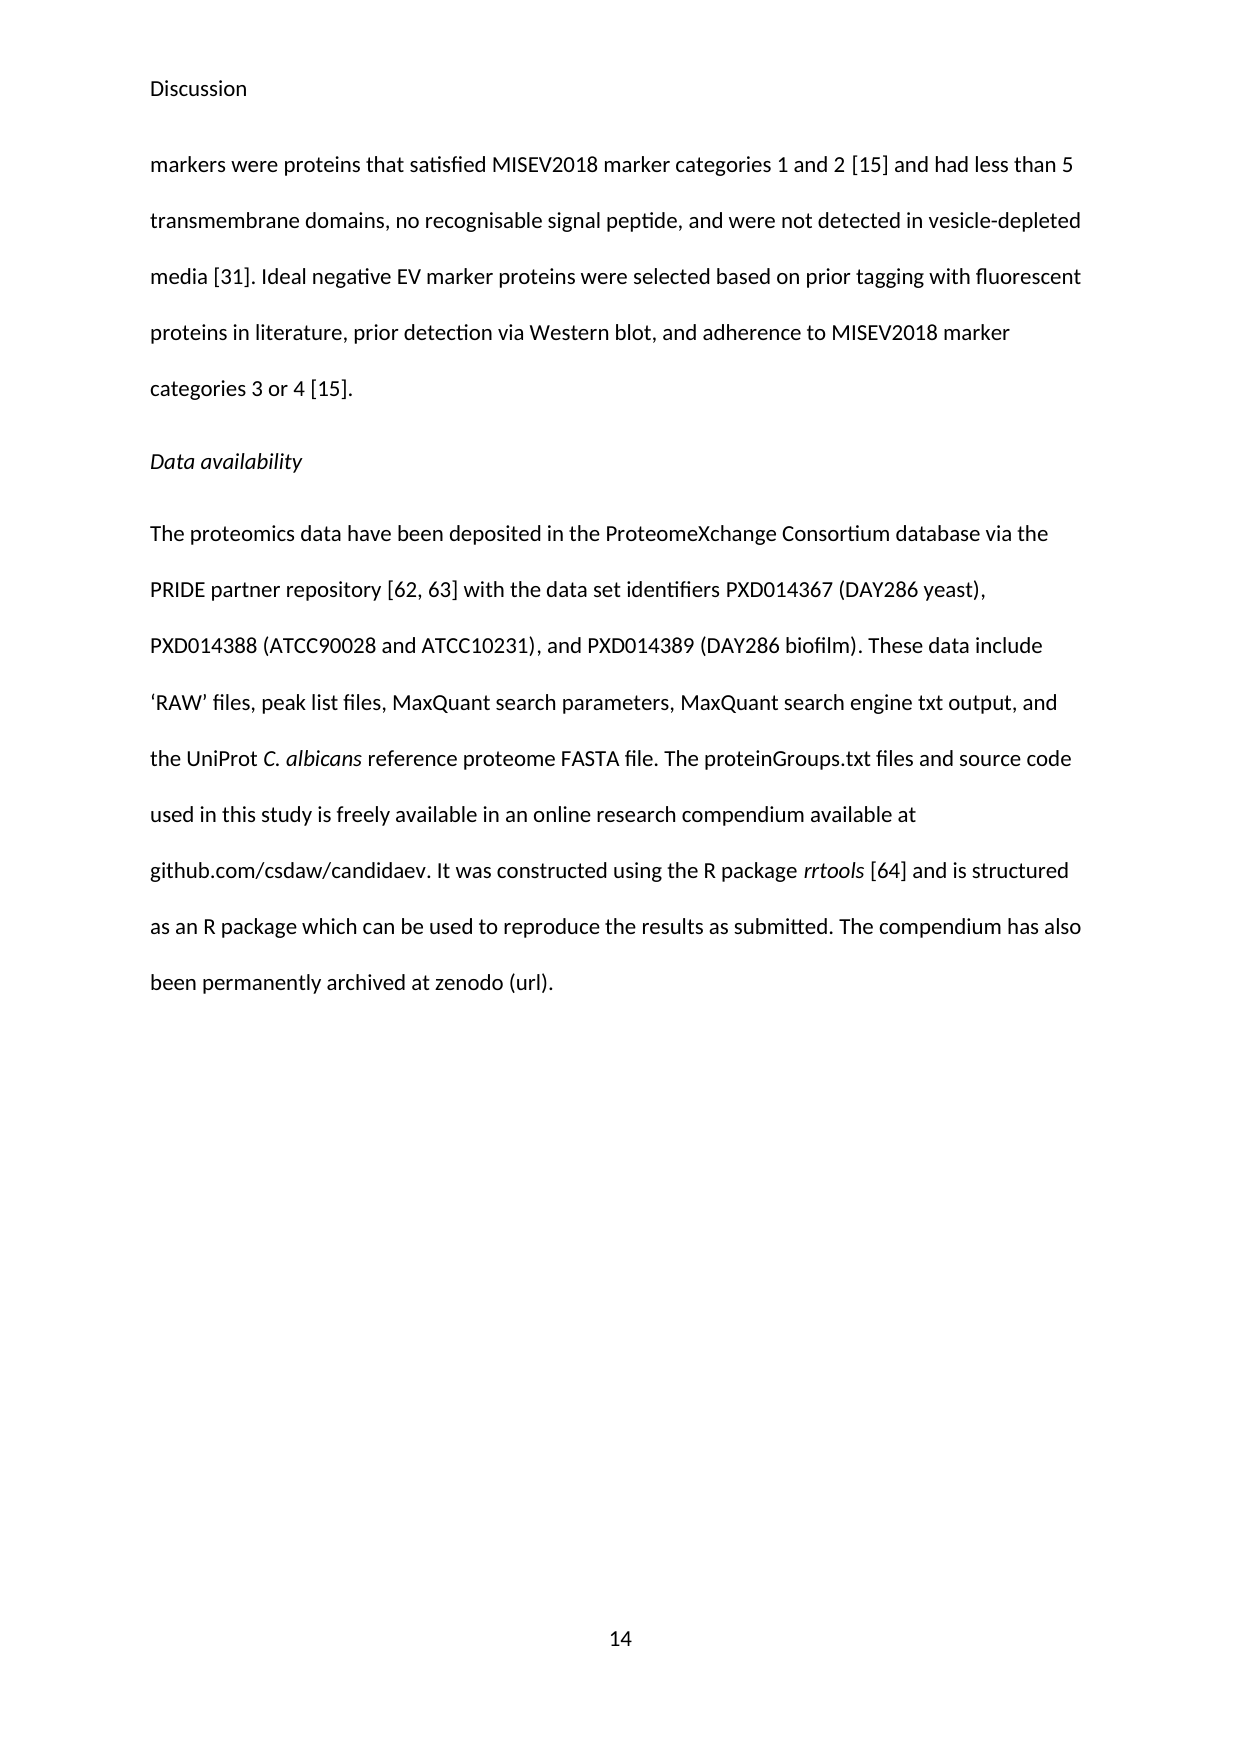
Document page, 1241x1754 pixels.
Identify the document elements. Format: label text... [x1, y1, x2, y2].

text Data availability [150, 447, 1090, 475]
text The proteomics data have been deposited in the ProteomeXchange Consortium database via the PRIDE partner repository [62, 63] with the data set identifiers PXD014367 (DAY286 yeast), PXD014388 (ATCC90028 and ATCC10231), and PXD014389 (DAY286 biofilm). These data include ‘RAW’ files, peak list files, MaxQuant search parameters, MaxQuant search engine txt output, and the UniProt C. albicans reference proteome FASTA file. The proteinGroups.txt files and source code used in this study is freely available in an online research compendium available at github.com/csdaw/candidaev. It was constructed using the R package rrtools [64] and is structured as an R package which can be used to reproduce the results as submitted. The compendium has also been permanently archived at zenodo (url). [150, 519, 1090, 996]
